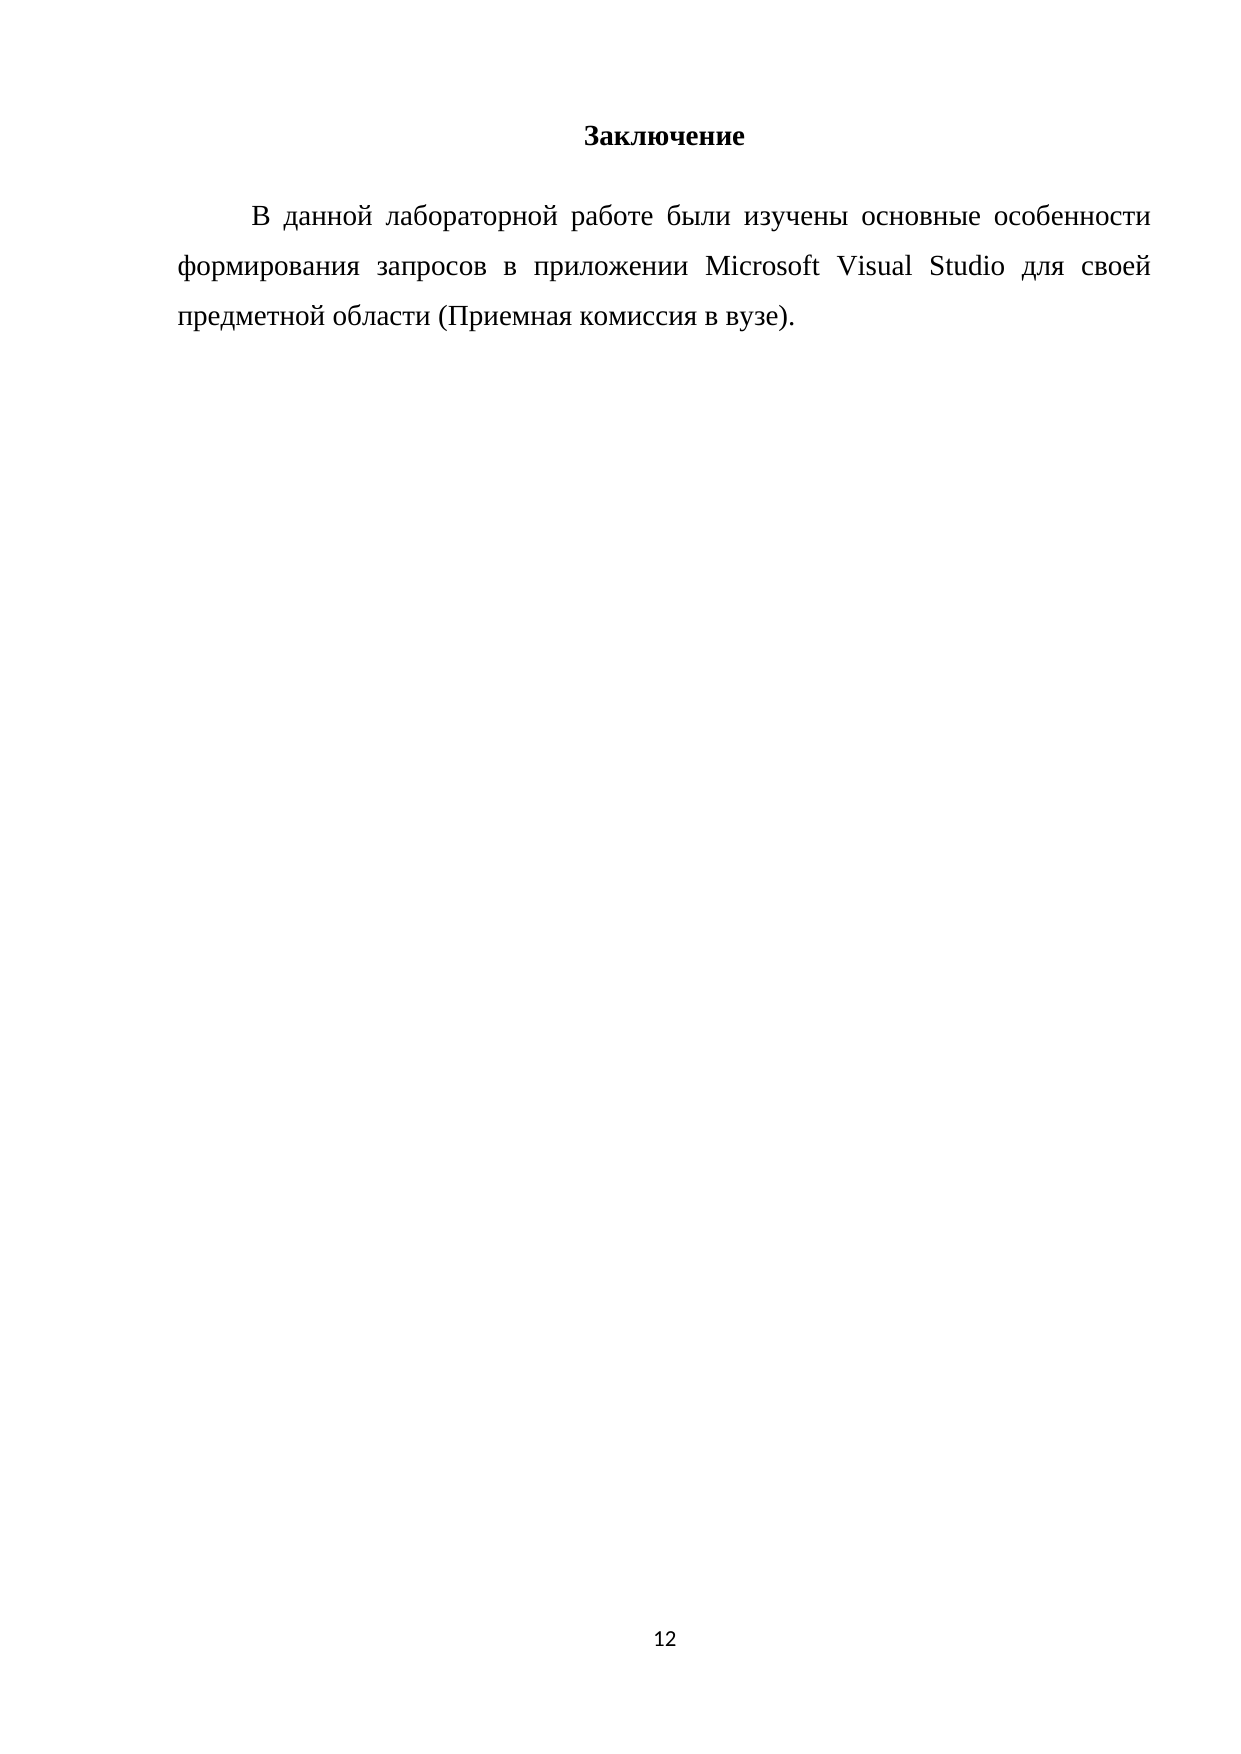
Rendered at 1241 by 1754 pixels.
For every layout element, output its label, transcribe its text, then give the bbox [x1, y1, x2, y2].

text В данной лабораторной работе были изучены основные особенности формирования запросов в приложении Microsoft Visual Studio для своей предметной области (Приемная комиссия в вузе). [177, 198, 1152, 332]
subtitle Заключение [177, 118, 1152, 152]
